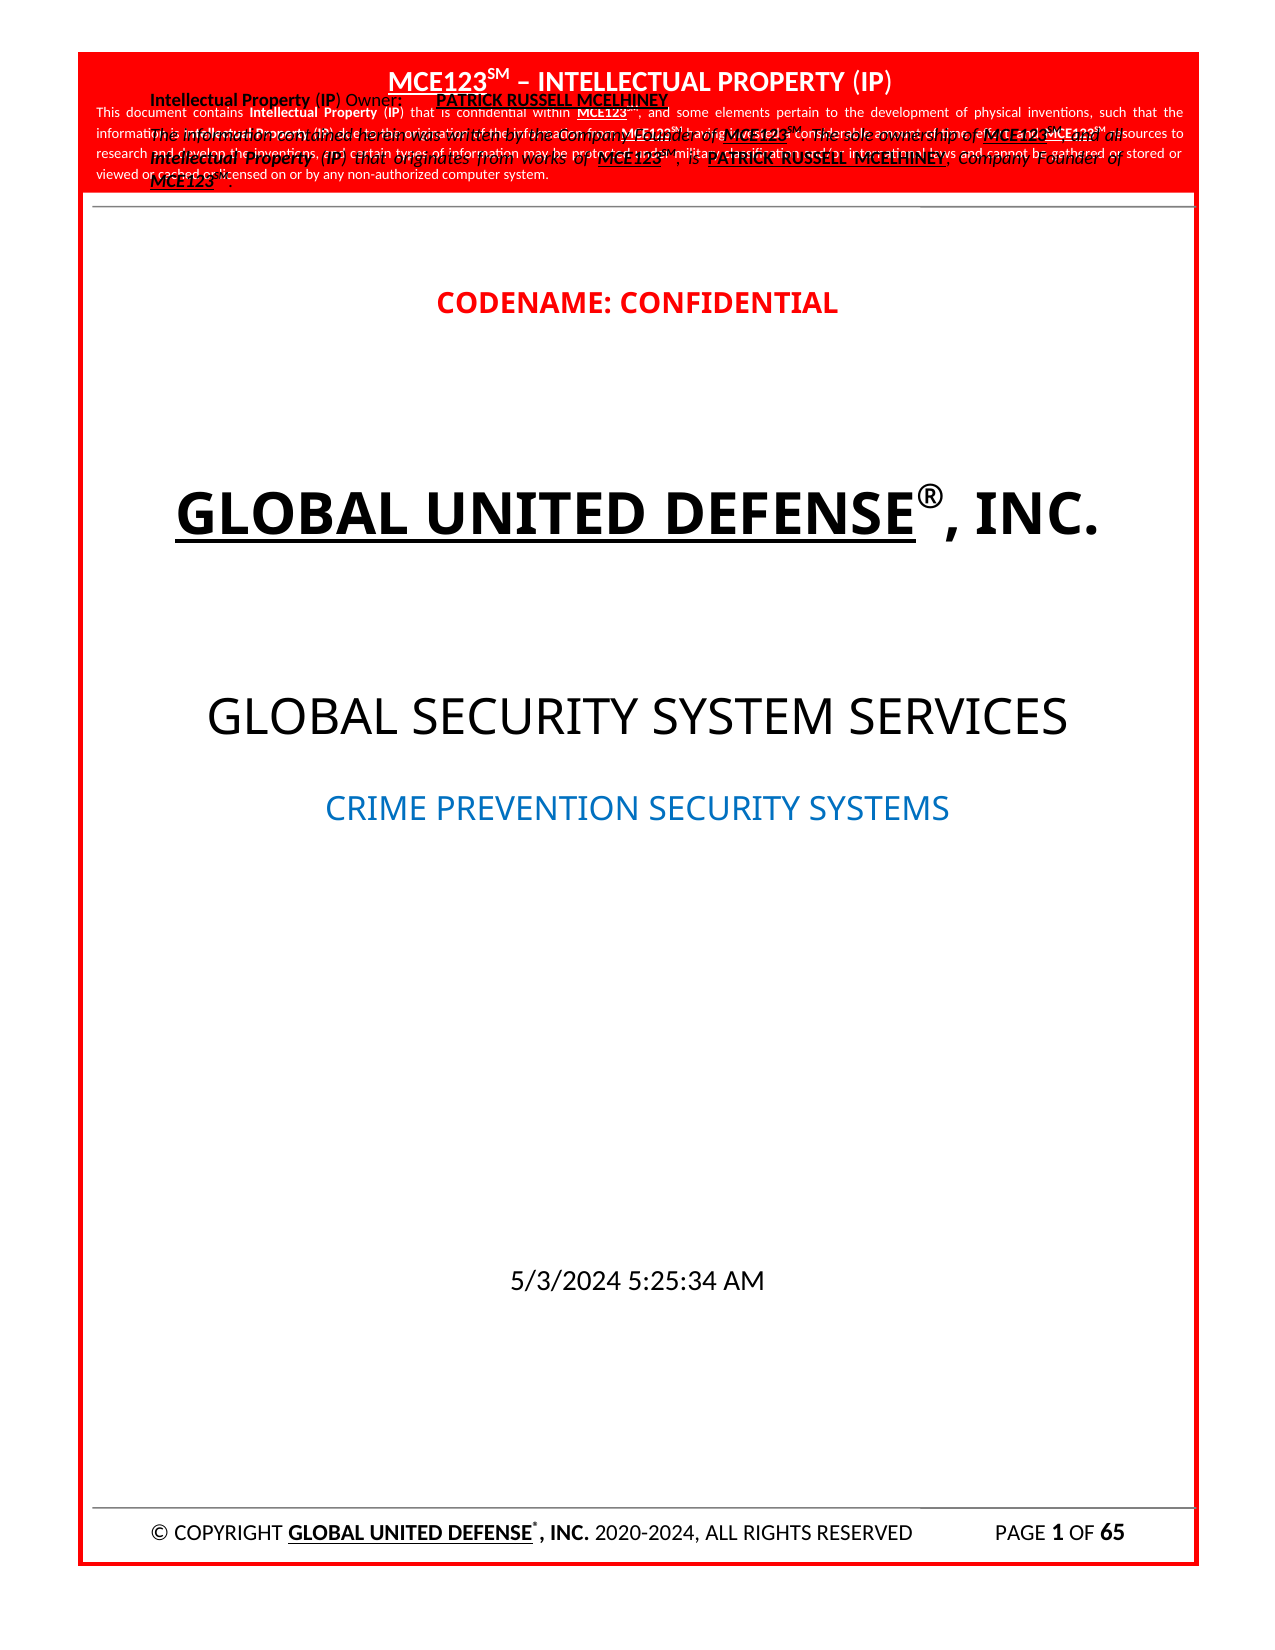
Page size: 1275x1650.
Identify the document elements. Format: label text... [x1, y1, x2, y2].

text CODENAME: CONFIDENTIAL [150, 282, 1125, 322]
subtitle CRIME PREVENTION SECURITY SYSTEMS [150, 784, 1125, 830]
text GLOBAL SECURITY SYSTEM SERVICES [150, 681, 1125, 749]
text GLOBAL UNITED DEFENSE®, INC. [150, 472, 1125, 551]
text 5/3/2024 5:25:34 AM [150, 1262, 1125, 1298]
